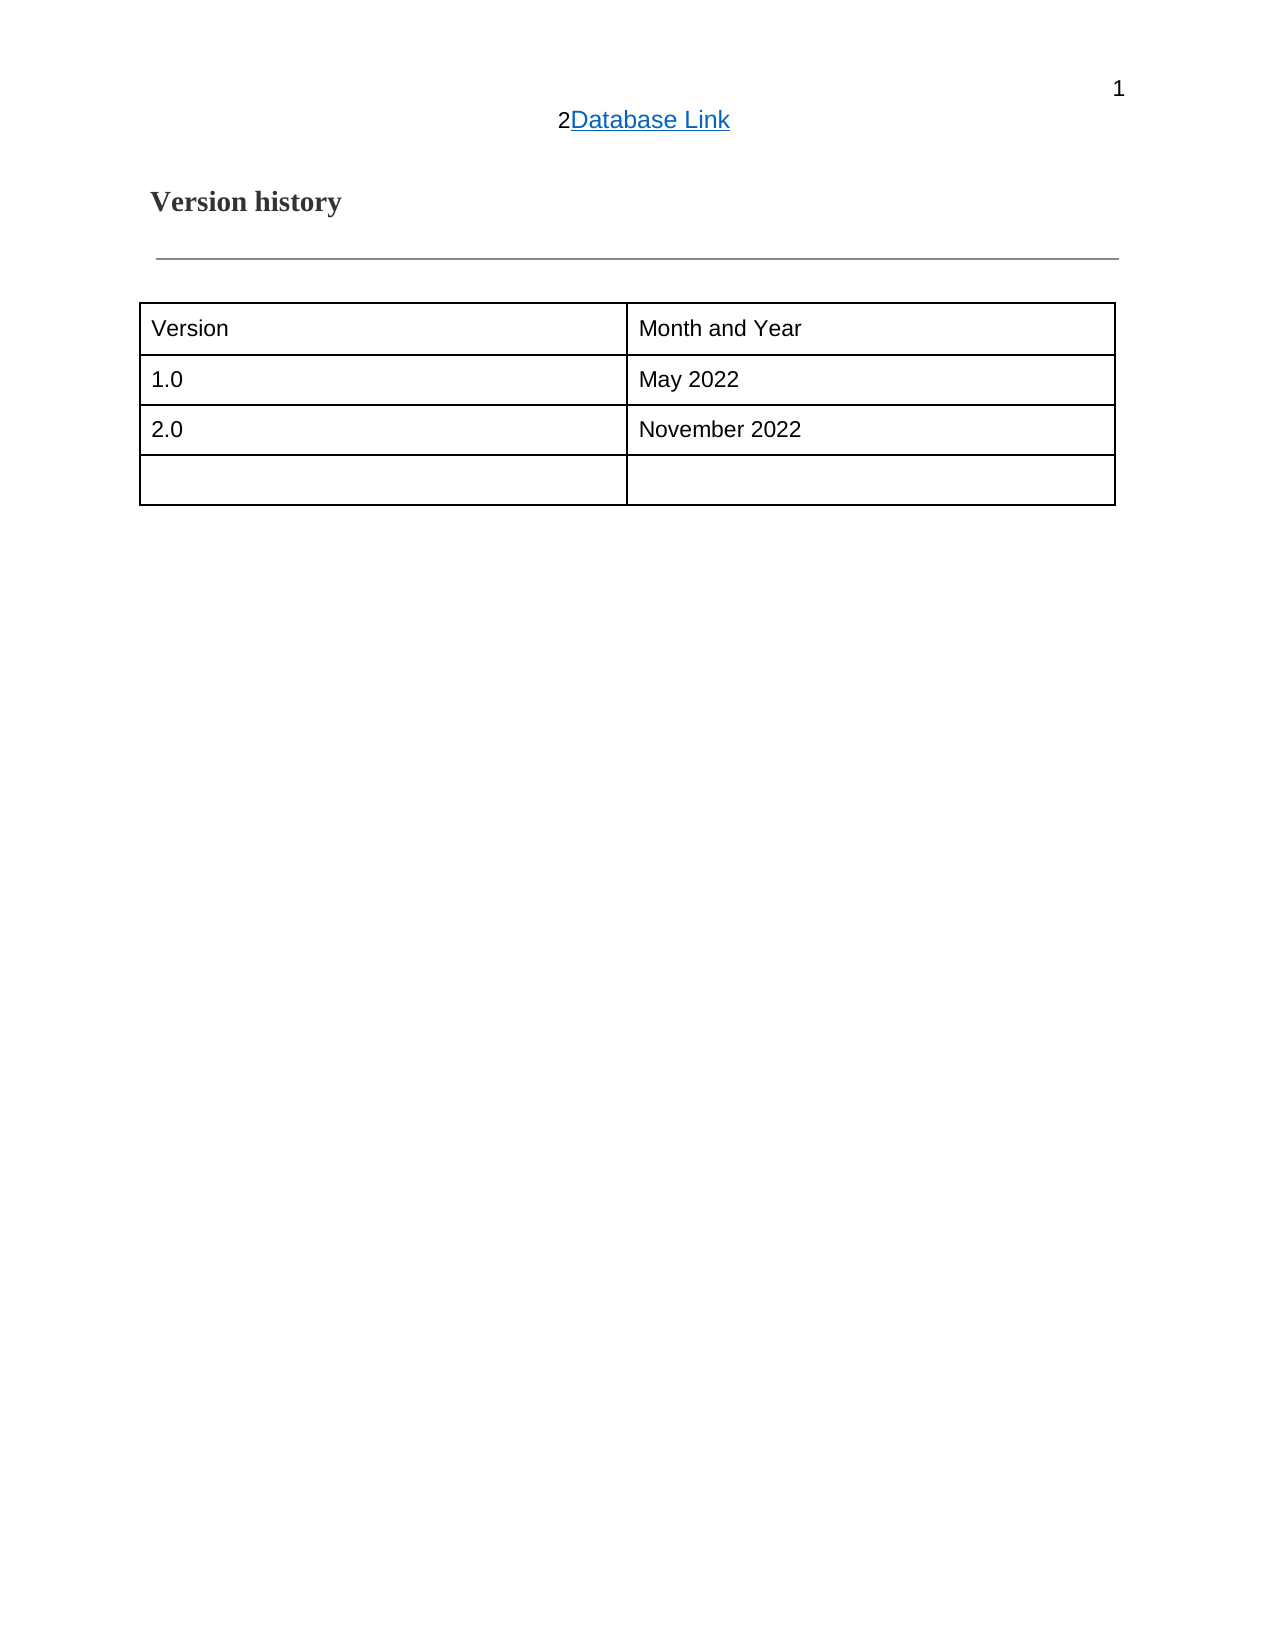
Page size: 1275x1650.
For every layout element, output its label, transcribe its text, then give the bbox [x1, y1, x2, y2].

table_cell [628, 456, 1114, 504]
subtitle Version history [150, 184, 1186, 217]
table_cell 1.0 [141, 356, 626, 404]
table_cell November 2022 [628, 406, 1114, 454]
table_cell 2.0 [141, 406, 626, 454]
table_cell [141, 456, 626, 504]
table_header Month and Year [628, 304, 1114, 354]
table_header Version [141, 304, 626, 354]
table_cell May 2022 [628, 356, 1114, 404]
